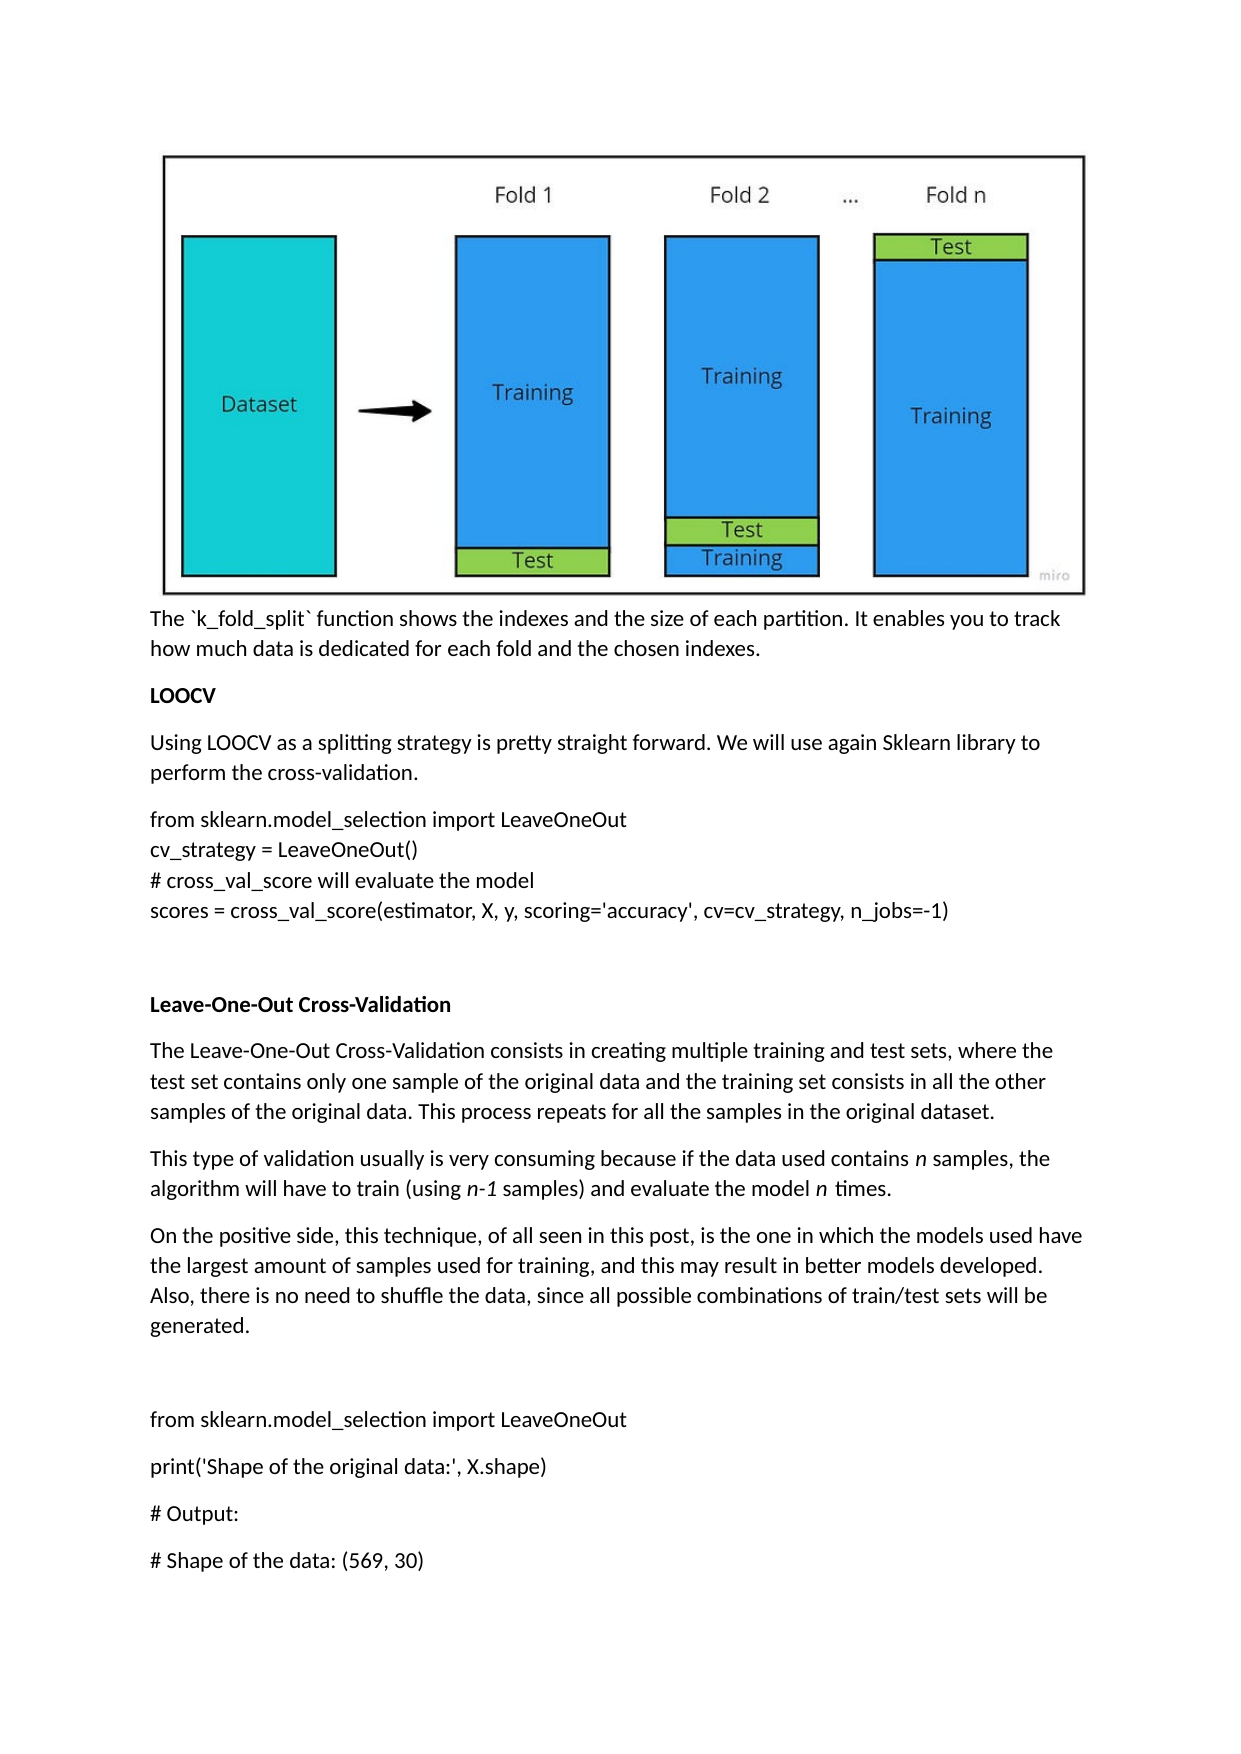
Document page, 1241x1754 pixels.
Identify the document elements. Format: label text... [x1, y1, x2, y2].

text The Leave-One-Out Cross-Validation consists in creating multiple training and test sets, where the test set contains only one sample of the original data and the training set consists in all the other samples of the original data. This process repeats for all the samples in the original dataset. [150, 1037, 1090, 1125]
text On the positive side, this technique, of all seen in this post, is the one in which the models used have the largest amount of samples used for training, and this may result in better models developed. Also, there is no need to shuffle the data, since all possible combinations of train/test sets will be generated. [150, 1221, 1090, 1339]
text The `k_fold_split` function shows the indexes and the size of each partition. It enables you to track how much data is dedicated for each fold and the chosen indexes. [150, 602, 1090, 662]
text # Output: [150, 1499, 1090, 1527]
text Using LOOCV as a splitting strategy is pretty straight forward. We will use again Sklearn library to perform the cross-validation. [150, 728, 1090, 786]
text from sklearn.model_selection import LeaveOneOut cv_strategy = LeaveOneOut() # cross_val_score will evaluate the model scores = cross_val_score(estimator, X, y, scoring='accuracy', cv=cv_strategy, n_jobs=-1) [150, 805, 1090, 924]
text Leave-One-Out Cross-Validation [150, 990, 1090, 1018]
text from sklearn.model_selection import LeaveOneOut [150, 1405, 1090, 1433]
text LOOCV [150, 681, 1090, 709]
text # Shape of the data: (569, 30) [150, 1546, 1090, 1574]
text This type of validation usually is very consuming because if the data used contains n samples, the algorithm will have to train (using n-1 samples) and evaluate the model n times. [150, 1144, 1090, 1202]
text print('Shape of the original data:', X.shape) [150, 1452, 1090, 1480]
picture [150, 150, 1091, 602]
